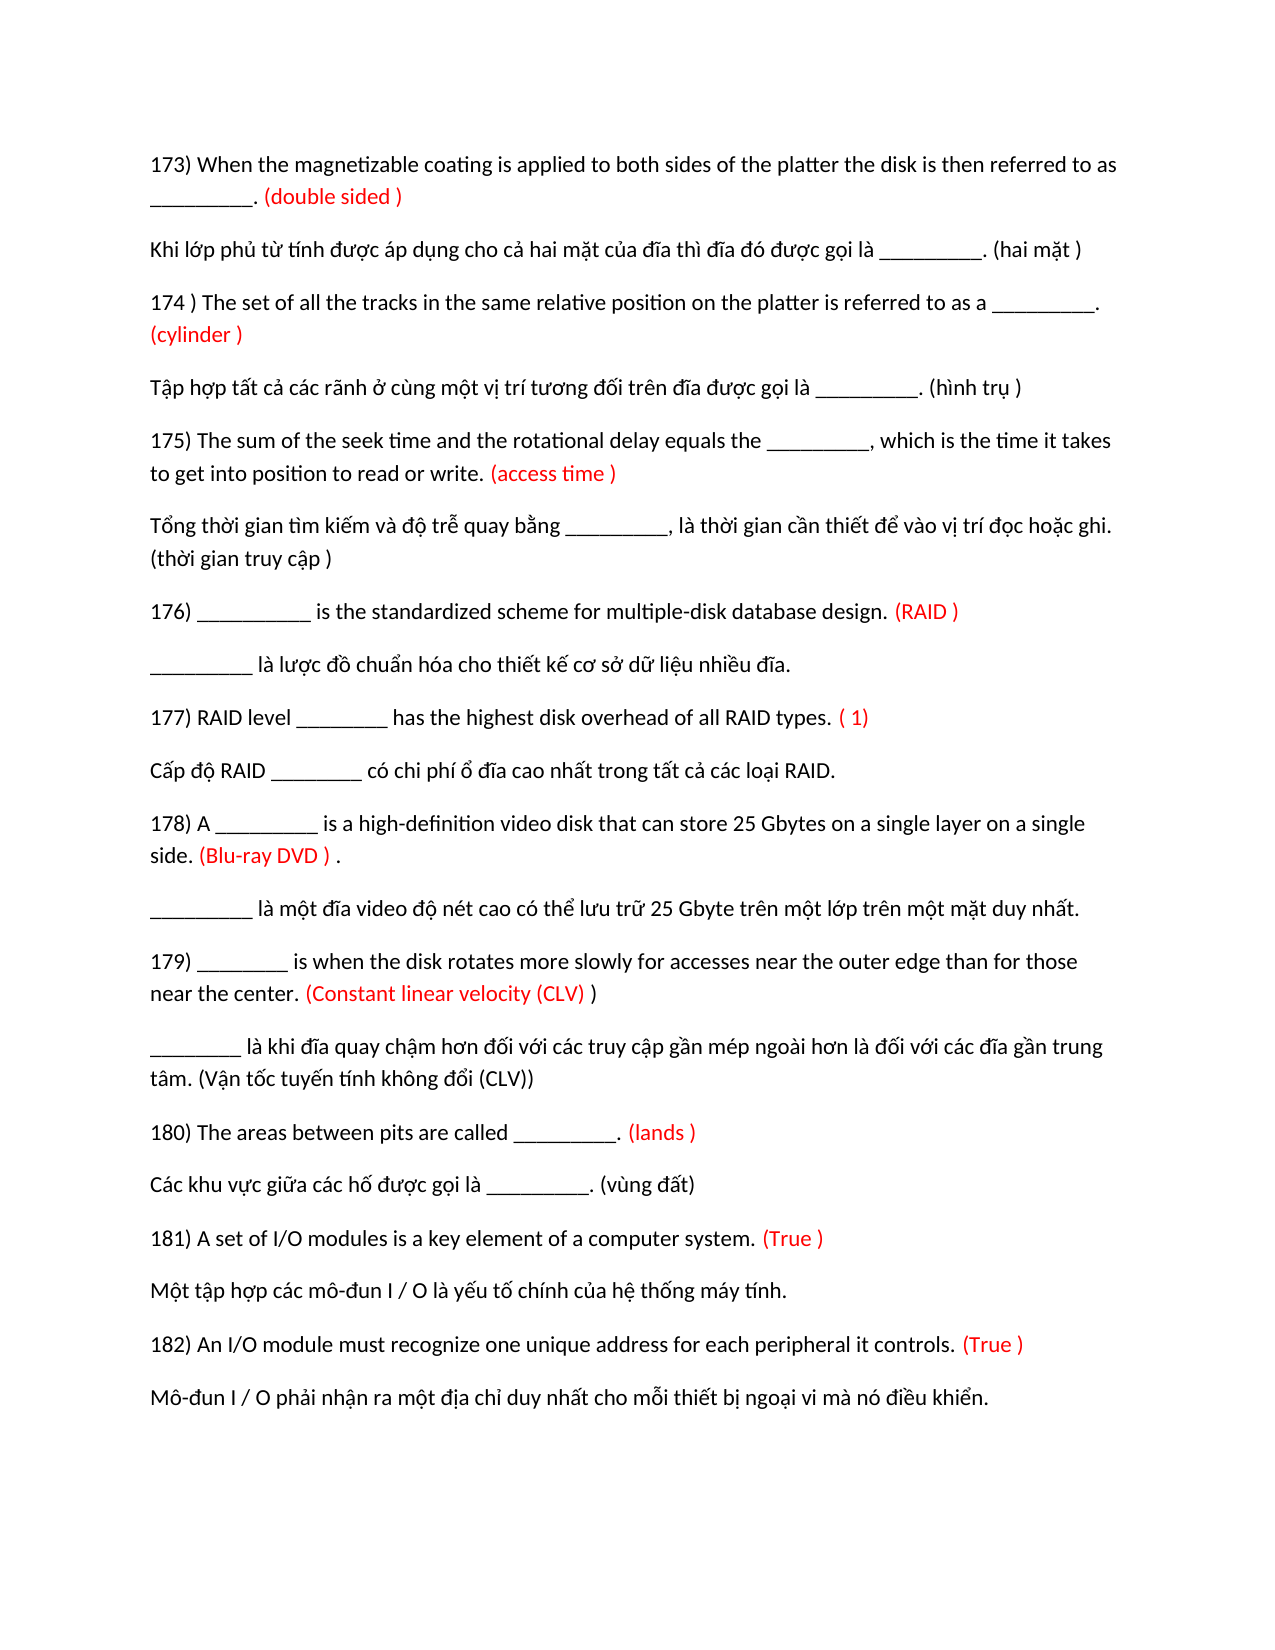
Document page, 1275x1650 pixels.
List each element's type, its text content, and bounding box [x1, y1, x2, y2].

text 177) RAID level ________ has the highest disk overhead of all RAID types. ( 1) [150, 703, 1125, 731]
text 178) A _________ is a high-definition video disk that can store 25 Gbytes on a single layer on a single side. (Blu-ray DVD ) . [150, 809, 1125, 869]
text Mô-đun I / O phải nhận ra một địa chỉ duy nhất cho mỗi thiết bị ngoại vi mà nó điều khiển. [150, 1383, 1125, 1411]
text Khi lớp phủ từ tính được áp dụng cho cả hai mặt của đĩa thì đĩa đó được gọi là _________. (hai mặt ) [150, 235, 1125, 263]
text Một tập hợp các mô-đun I / O là yếu tố chính của hệ thống máy tính. [150, 1277, 1125, 1305]
text _________ là một đĩa video độ nét cao có thể lưu trữ 25 Gbyte trên một lớp trên một mặt duy nhất. [150, 894, 1125, 922]
text Tổng thời gian tìm kiếm và độ trễ quay bằng _________, là thời gian cần thiết để vào vị trí đọc hoặc ghi. (thời gian truy cập ) [150, 512, 1125, 572]
text Cấp độ RAID ________ có chi phí ổ đĩa cao nhất trong tất cả các loại RAID. [150, 756, 1125, 784]
text 180) The areas between pits are called _________. (lands ) [150, 1118, 1125, 1146]
text 175) The sum of the seek time and the rotational delay equals the _________, which is the time it takes to get into position to read or write. (access time ) [150, 426, 1125, 487]
text 176) __________ is the standardized scheme for multiple-disk database design. (RAID ) [150, 597, 1125, 625]
text 181) A set of I/O modules is a key element of a computer system. (True ) [150, 1224, 1125, 1252]
text 182) An I/O module must recognize one unique address for each peripheral it controls. (True ) [150, 1330, 1125, 1358]
text Các khu vực giữa các hố được gọi là _________. (vùng đất) [150, 1171, 1125, 1199]
text _________ là lược đồ chuẩn hóa cho thiết kế cơ sở dữ liệu nhiều đĩa. [150, 650, 1125, 678]
text 174 ) The set of all the tracks in the same relative position on the platter is referred to as a _________. (cylinder ) [150, 288, 1125, 348]
text 179) ________ is when the disk rotates more slowly for accesses near the outer edge than for those near the center. (Constant linear velocity (CLV) ) [150, 947, 1125, 1007]
text ________ là khi đĩa quay chậm hơn đối với các truy cập gần mép ngoài hơn là đối với các đĩa gần trung tâm. (Vận tốc tuyến tính không đổi (CLV)) [150, 1032, 1125, 1093]
text 173) When the magnetizable coating is applied to both sides of the platter the disk is then referred to as _________. (double sided ) [150, 150, 1125, 210]
text Tập hợp tất cả các rãnh ở cùng một vị trí tương đối trên đĩa được gọi là _________. (hình trụ ) [150, 373, 1125, 401]
